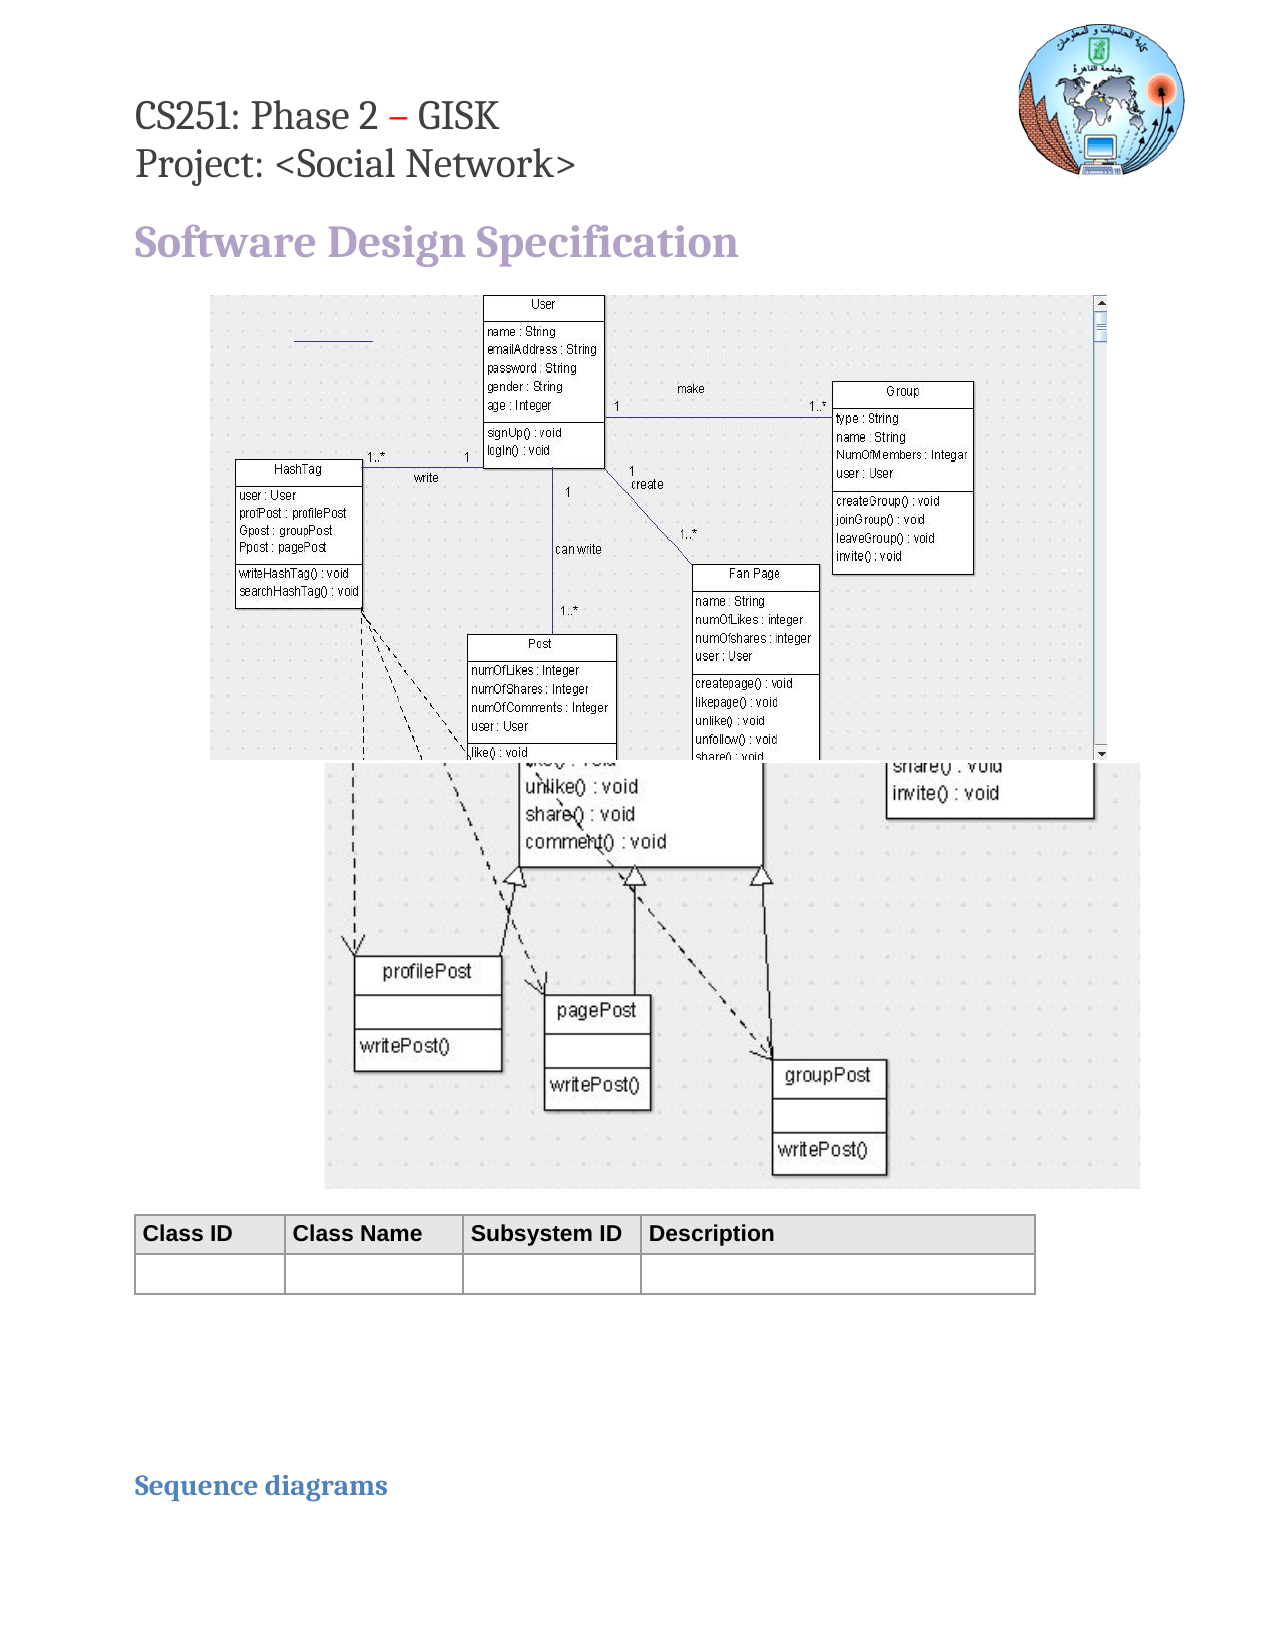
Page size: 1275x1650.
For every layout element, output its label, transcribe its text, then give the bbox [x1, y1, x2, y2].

table_header Class ID [136, 1216, 284, 1253]
picture [210, 295, 1107, 760]
table_cell [642, 1255, 1034, 1293]
picture [324, 763, 1141, 1189]
table_header Description [642, 1216, 1034, 1253]
subtitle Sequence diagrams [135, 1469, 1140, 1502]
table_header Subsystem ID [464, 1216, 640, 1253]
table_cell [136, 1255, 284, 1293]
table_header Class Name [286, 1216, 462, 1253]
table_cell [464, 1255, 640, 1293]
table_cell [286, 1255, 462, 1293]
picture [1018, 24, 1186, 180]
